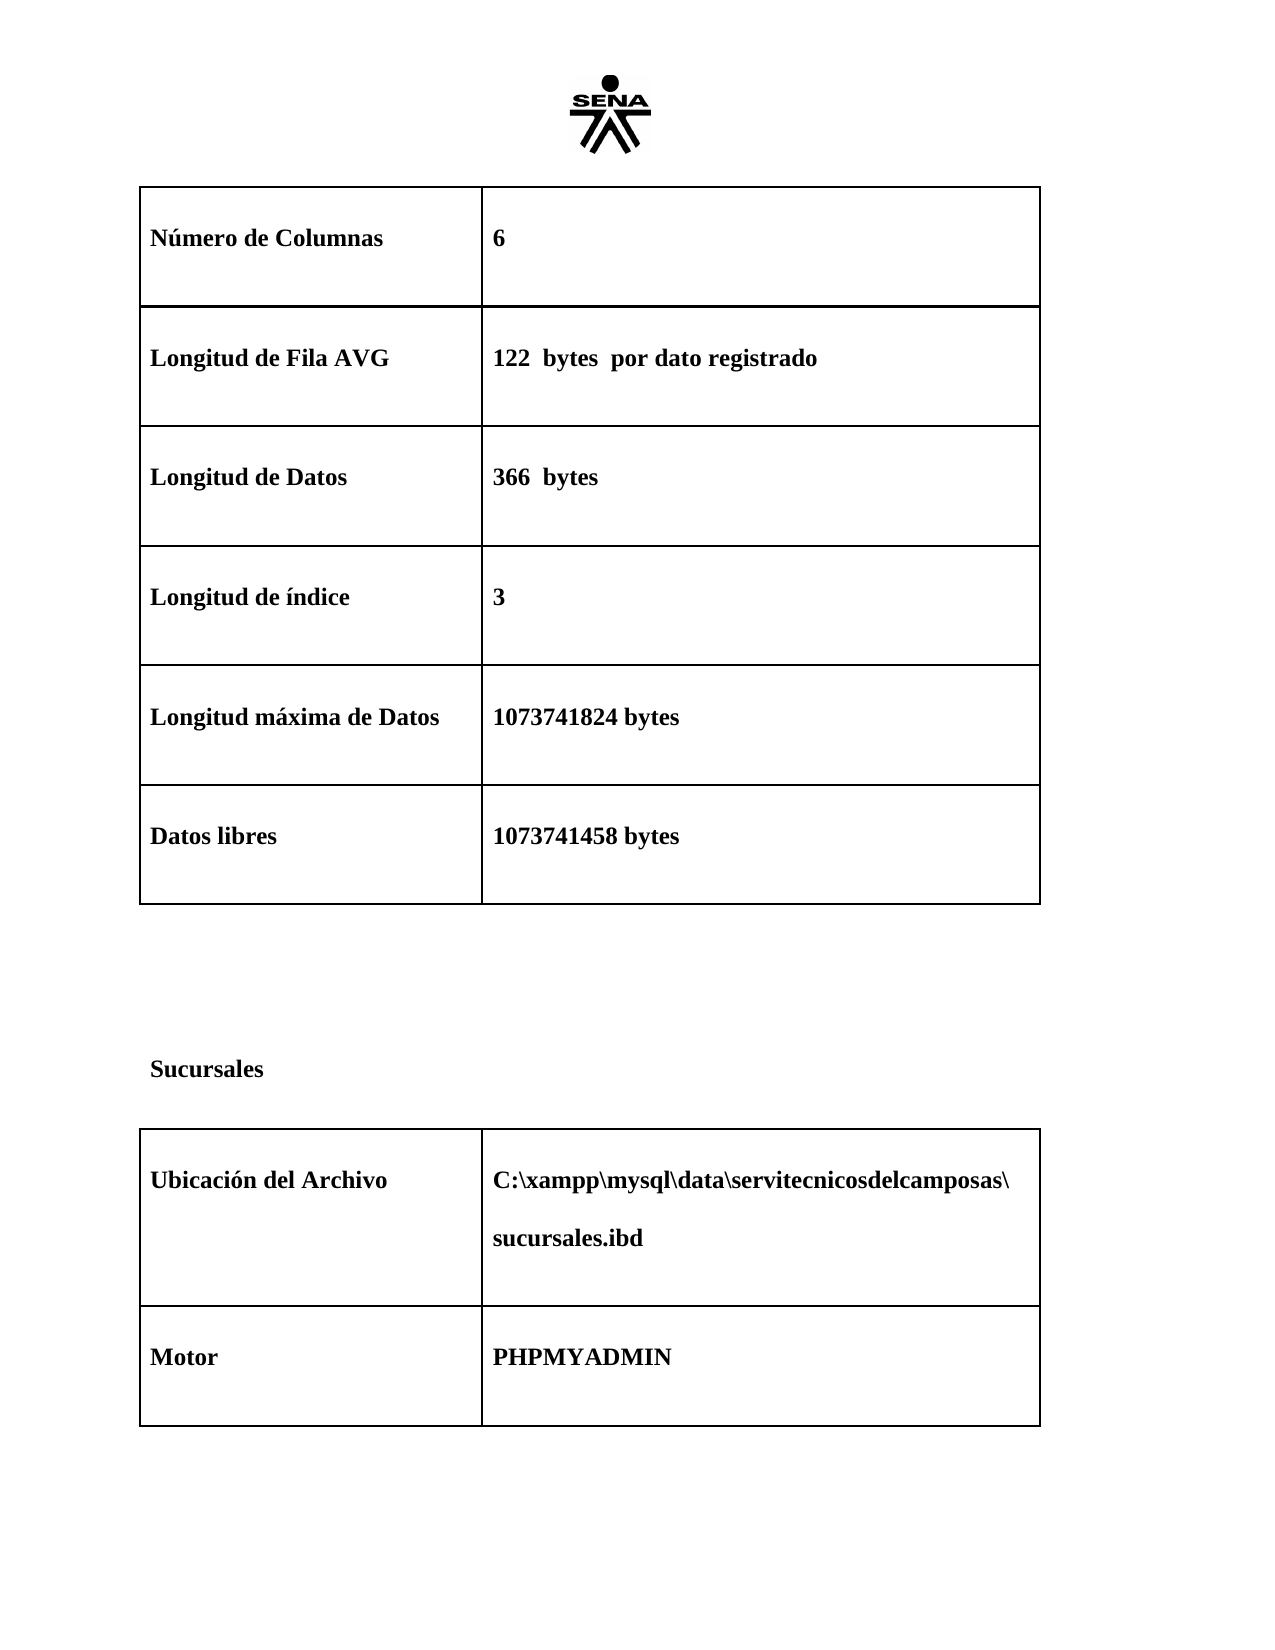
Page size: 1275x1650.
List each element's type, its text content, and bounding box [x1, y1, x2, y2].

table_cell Datos libres [141, 786, 481, 903]
table_cell Número de Columnas [141, 188, 481, 305]
table_cell 122 bytes por dato registrado [483, 308, 1039, 425]
table_cell 1073741824 bytes [483, 666, 1039, 784]
table_cell Longitud de Fila AVG [141, 308, 481, 425]
table_header Ubicación del Archivo [141, 1130, 481, 1305]
picture [569, 75, 651, 154]
table_cell 3 [483, 547, 1039, 664]
table_cell Longitud máxima de Datos [141, 666, 481, 784]
table_cell Motor [141, 1307, 481, 1424]
table_cell 1073741458 bytes [483, 786, 1039, 903]
table_cell Longitud de índice [141, 547, 481, 664]
table_cell 366 bytes [483, 427, 1039, 544]
table_cell 6 [483, 188, 1039, 305]
table_header C:\xampp\mysql\data\servitecnicosdelcamposas\sucursales.ibd [483, 1130, 1039, 1305]
text Sucursales [150, 1054, 1125, 1082]
table_cell PHPMYADMIN [483, 1307, 1039, 1424]
table_cell Longitud de Datos [141, 427, 481, 544]
